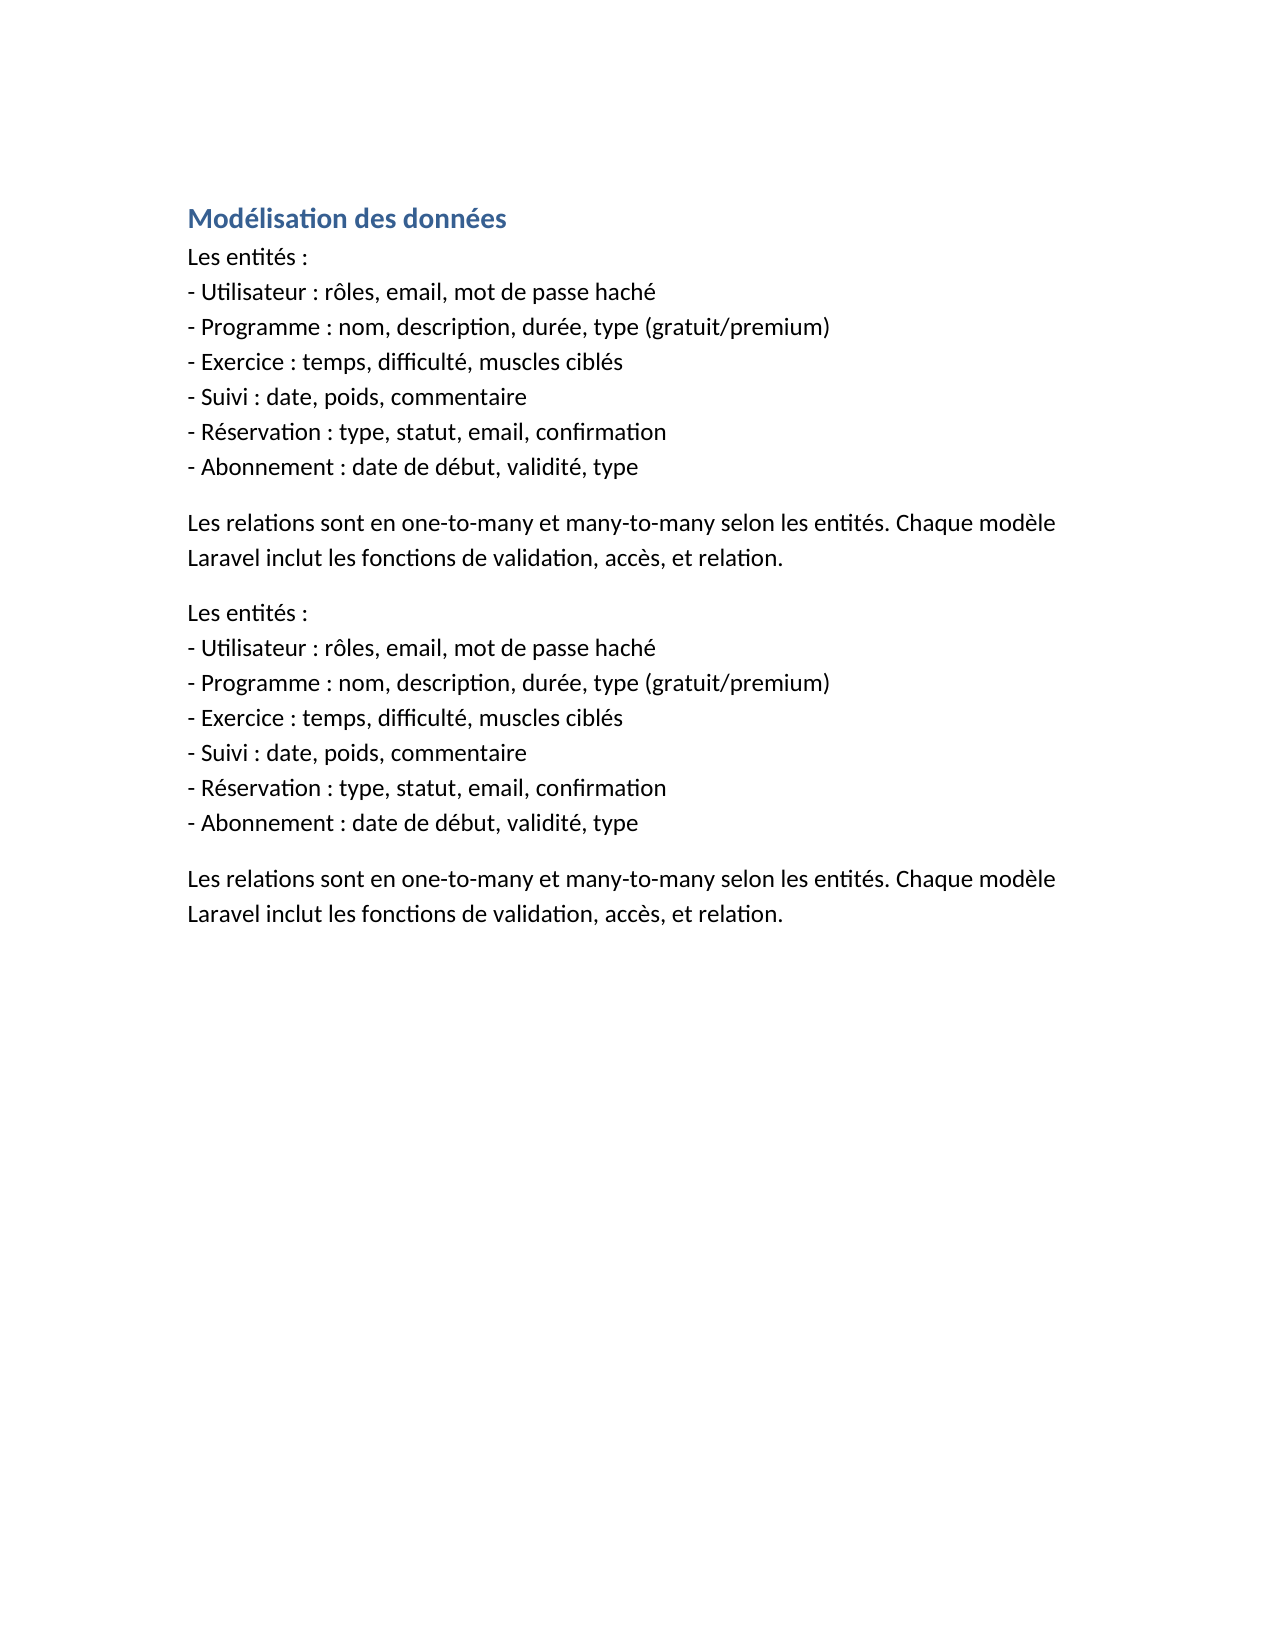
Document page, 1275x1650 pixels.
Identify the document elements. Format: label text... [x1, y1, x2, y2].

text Les entités : - Utilisateur : rôles, email, mot de passe haché - Programme : nom, description, durée, type (gratuit/premium) - Exercice : temps, difficulté, muscles ciblés - Suivi : date, poids, commentaire - Réservation : type, statut, email, confirmation - Abonnement : date de début, validité, type [187, 241, 1087, 481]
text Les relations sont en one-to-many et many-to-many selon les entités. Chaque modèle Laravel inclut les fonctions de validation, accès, et relation. [187, 507, 1087, 572]
text Les entités : - Utilisateur : rôles, email, mot de passe haché - Programme : nom, description, durée, type (gratuit/premium) - Exercice : temps, difficulté, muscles ciblés - Suivi : date, poids, commentaire - Réservation : type, statut, email, confirmation - Abonnement : date de début, validité, type [187, 598, 1087, 838]
text Les relations sont en one-to-many et many-to-many selon les entités. Chaque modèle Laravel inclut les fonctions de validation, accès, et relation. [187, 863, 1087, 929]
subtitle Modélisation des données [187, 200, 1087, 236]
